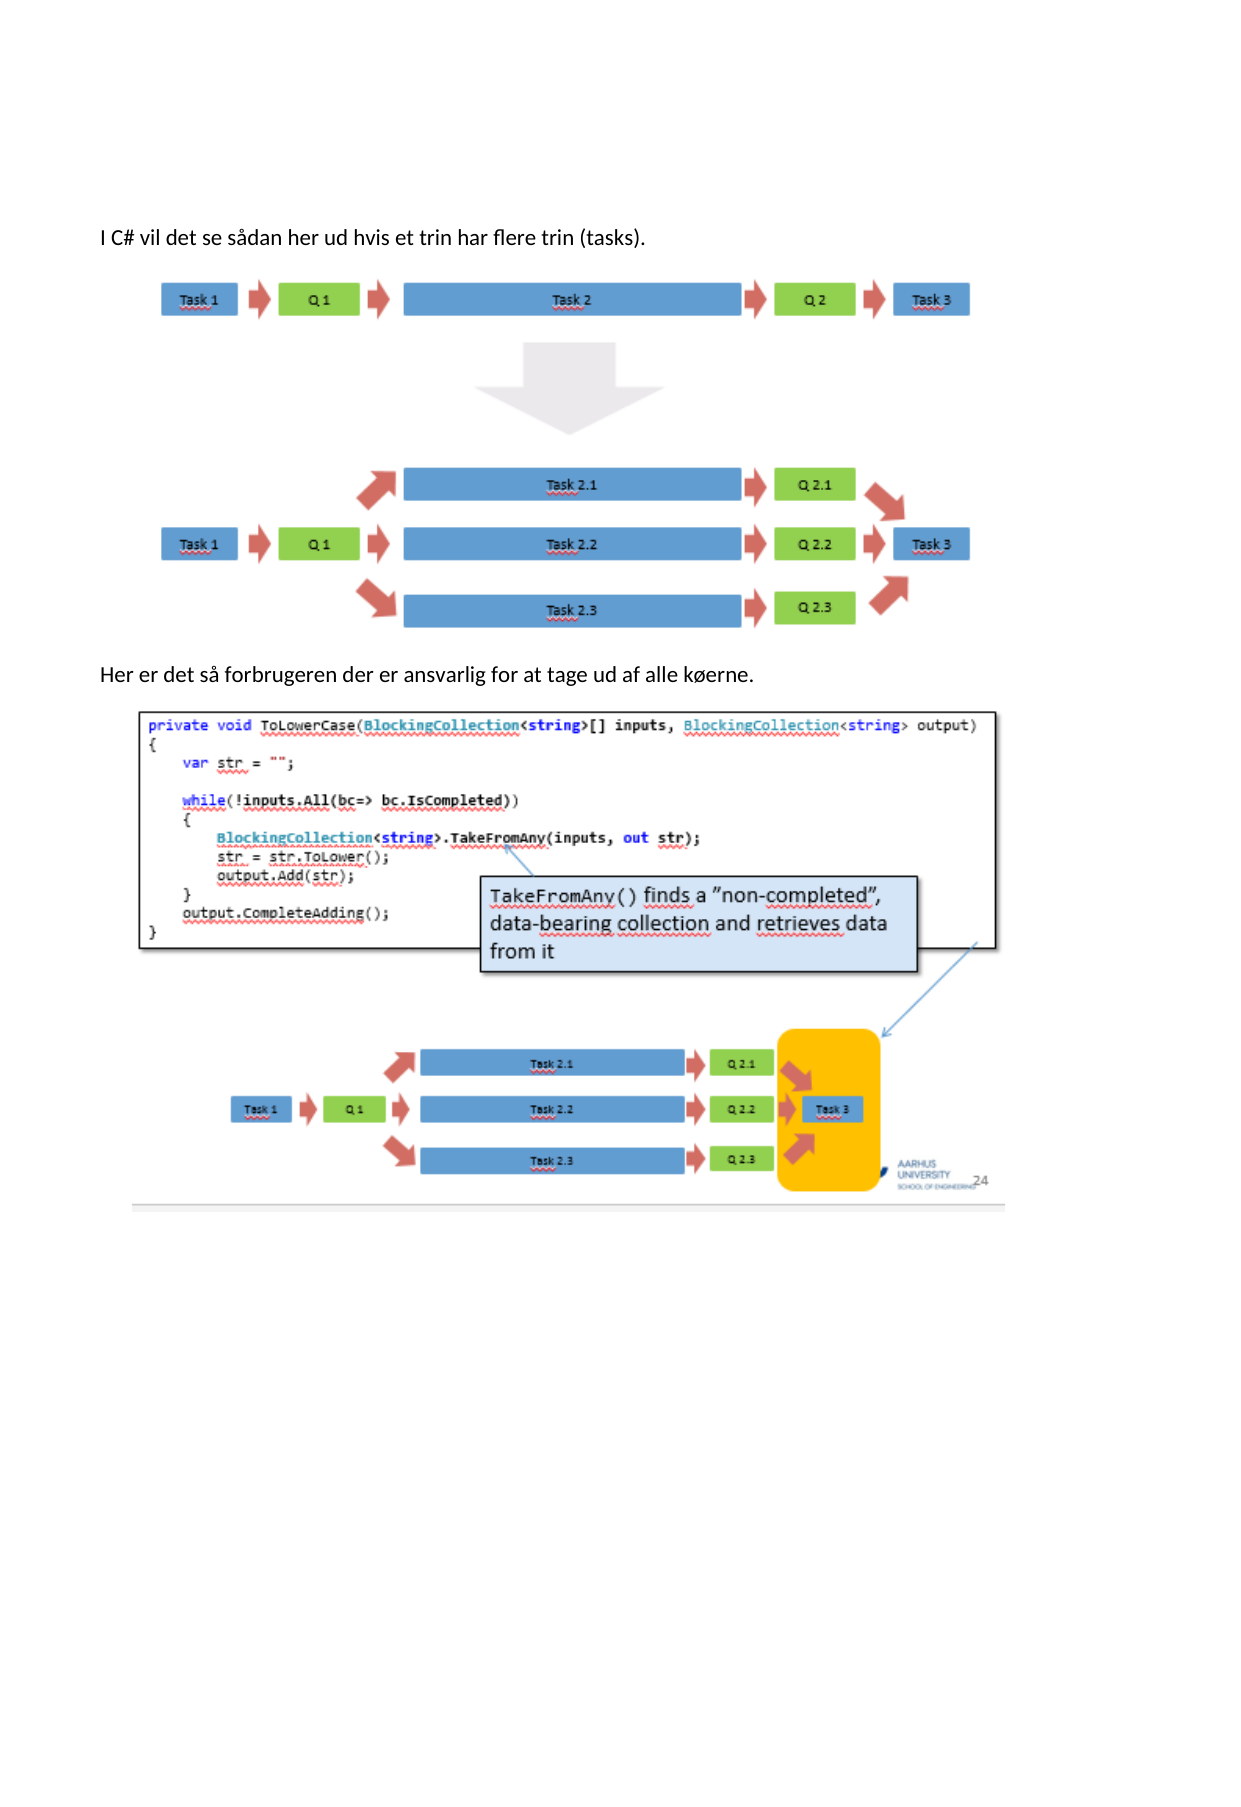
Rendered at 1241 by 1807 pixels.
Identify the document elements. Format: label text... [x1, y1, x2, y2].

picture [131, 707, 1006, 1212]
picture [160, 269, 978, 642]
text I C# vil det se sådan her ud hvis et trin har flere trin (tasks). [100, 223, 1037, 251]
text Her er det så forbrugeren der er ansvarlig for at tage ud af alle køerne. [100, 660, 1037, 688]
